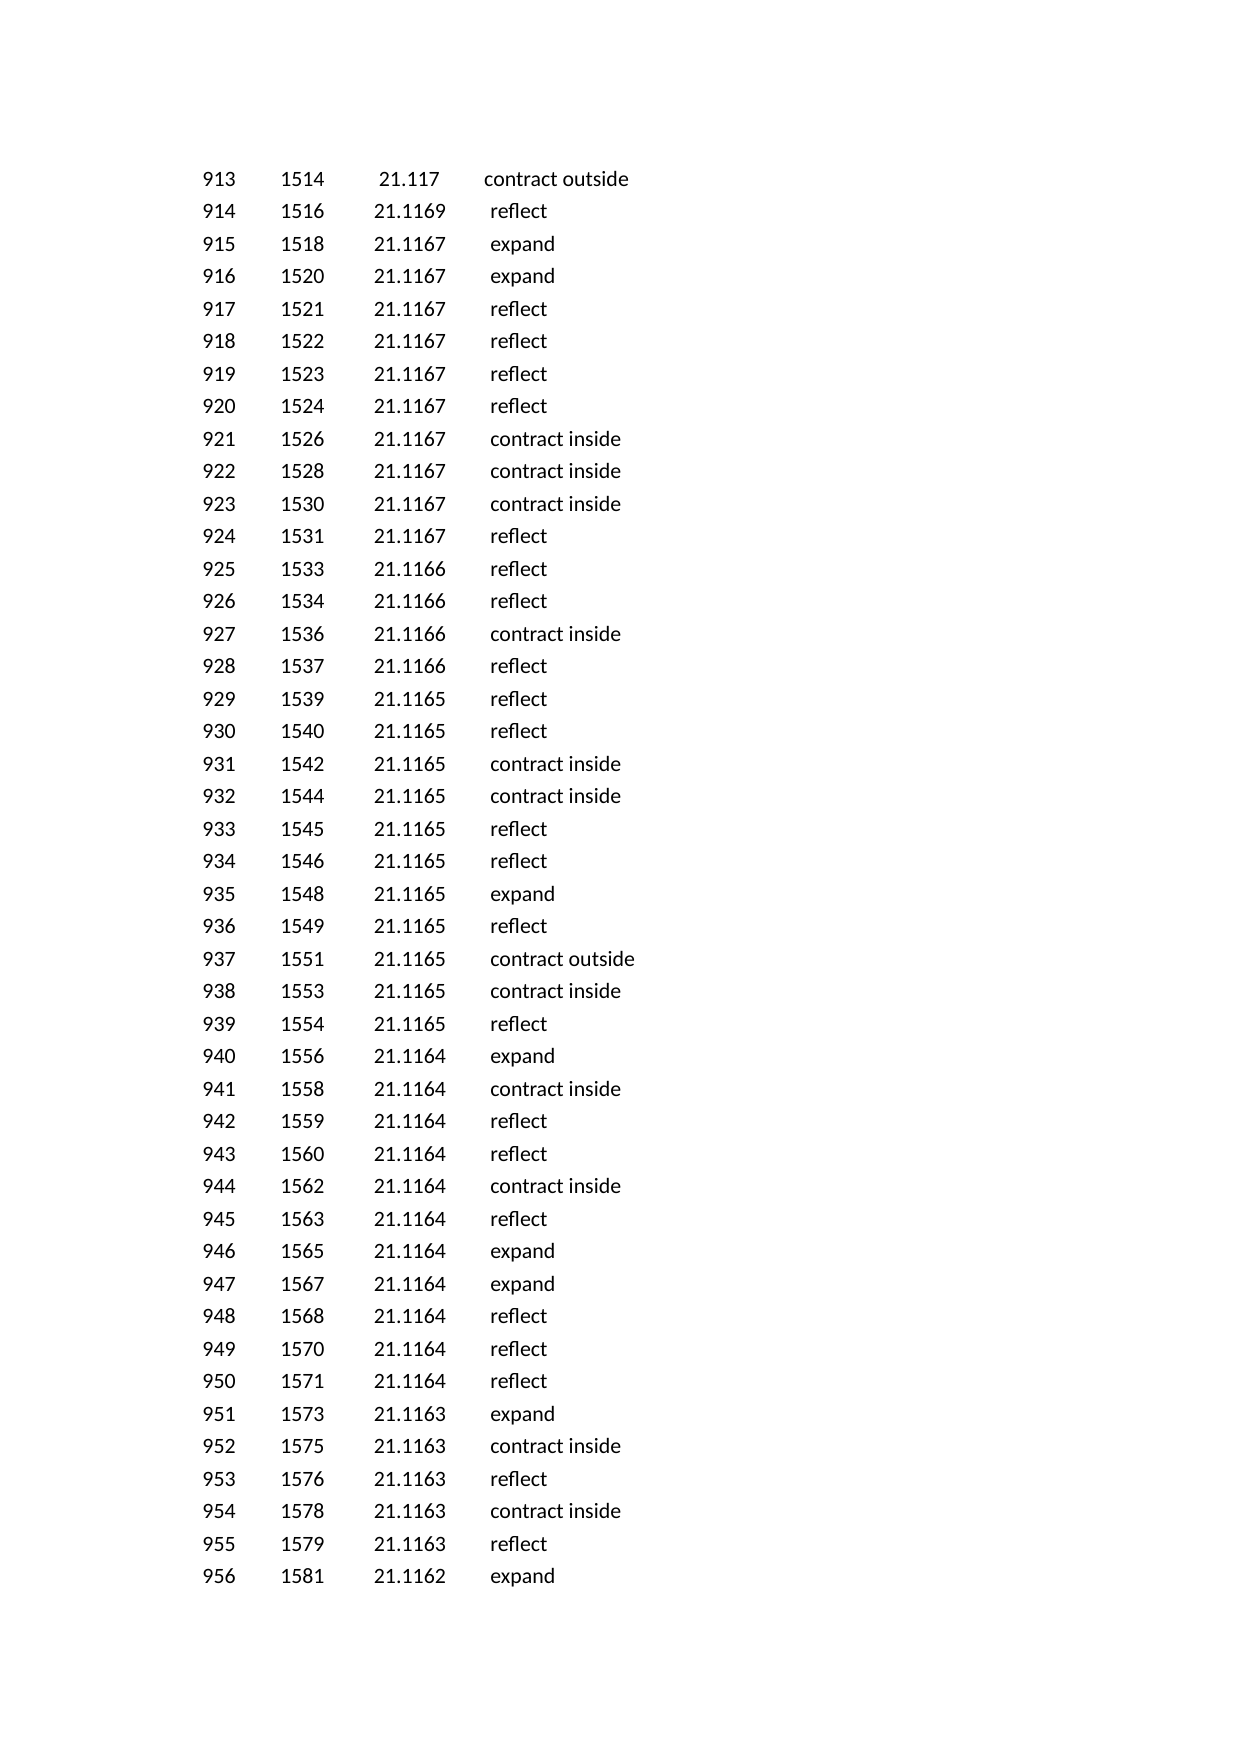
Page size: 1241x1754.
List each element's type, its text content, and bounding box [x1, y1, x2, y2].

text 936 1549 21.1165 reflect [187, 909, 1053, 942]
text 949 1570 21.1164 reflect [187, 1332, 1053, 1364]
text 941 1558 21.1164 contract inside [187, 1072, 1053, 1104]
text 947 1567 21.1164 expand [187, 1267, 1053, 1299]
text 920 1524 21.1167 reflect [187, 389, 1053, 422]
text 919 1523 21.1167 reflect [187, 357, 1053, 389]
text 948 1568 21.1164 reflect [187, 1299, 1053, 1332]
text 953 1576 21.1163 reflect [187, 1462, 1053, 1494]
text 938 1553 21.1165 contract inside [187, 974, 1053, 1007]
text 921 1526 21.1167 contract inside [187, 422, 1053, 454]
text 939 1554 21.1165 reflect [187, 1007, 1053, 1039]
text 954 1578 21.1163 contract inside [187, 1494, 1053, 1527]
text 926 1534 21.1166 reflect [187, 584, 1053, 617]
text 946 1565 21.1164 expand [187, 1234, 1053, 1267]
text 950 1571 21.1164 reflect [187, 1364, 1053, 1397]
text 915 1518 21.1167 expand [187, 227, 1053, 259]
text 940 1556 21.1164 expand [187, 1039, 1053, 1072]
text 952 1575 21.1163 contract inside [187, 1429, 1053, 1462]
text 955 1579 21.1163 reflect [187, 1527, 1053, 1559]
text 928 1537 21.1166 reflect [187, 649, 1053, 682]
text 925 1533 21.1166 reflect [187, 552, 1053, 584]
text 951 1573 21.1163 expand [187, 1397, 1053, 1429]
text 913 1514 21.117 contract outside [187, 162, 1053, 194]
text 930 1540 21.1165 reflect [187, 714, 1053, 747]
text 914 1516 21.1169 reflect [187, 194, 1053, 227]
text 956 1581 21.1162 expand [187, 1559, 1053, 1592]
text 937 1551 21.1165 contract outside [187, 942, 1053, 974]
text 922 1528 21.1167 contract inside [187, 454, 1053, 487]
text 924 1531 21.1167 reflect [187, 519, 1053, 552]
text 929 1539 21.1165 reflect [187, 682, 1053, 714]
text 944 1562 21.1164 contract inside [187, 1169, 1053, 1202]
text 918 1522 21.1167 reflect [187, 324, 1053, 357]
text 943 1560 21.1164 reflect [187, 1137, 1053, 1169]
text 945 1563 21.1164 reflect [187, 1202, 1053, 1234]
text 942 1559 21.1164 reflect [187, 1104, 1053, 1137]
text 933 1545 21.1165 reflect [187, 812, 1053, 844]
text 931 1542 21.1165 contract inside [187, 747, 1053, 779]
text 927 1536 21.1166 contract inside [187, 617, 1053, 649]
text 916 1520 21.1167 expand [187, 259, 1053, 292]
text 923 1530 21.1167 contract inside [187, 487, 1053, 519]
text 935 1548 21.1165 expand [187, 877, 1053, 909]
text 932 1544 21.1165 contract inside [187, 779, 1053, 812]
text 934 1546 21.1165 reflect [187, 844, 1053, 877]
text 917 1521 21.1167 reflect [187, 292, 1053, 324]
